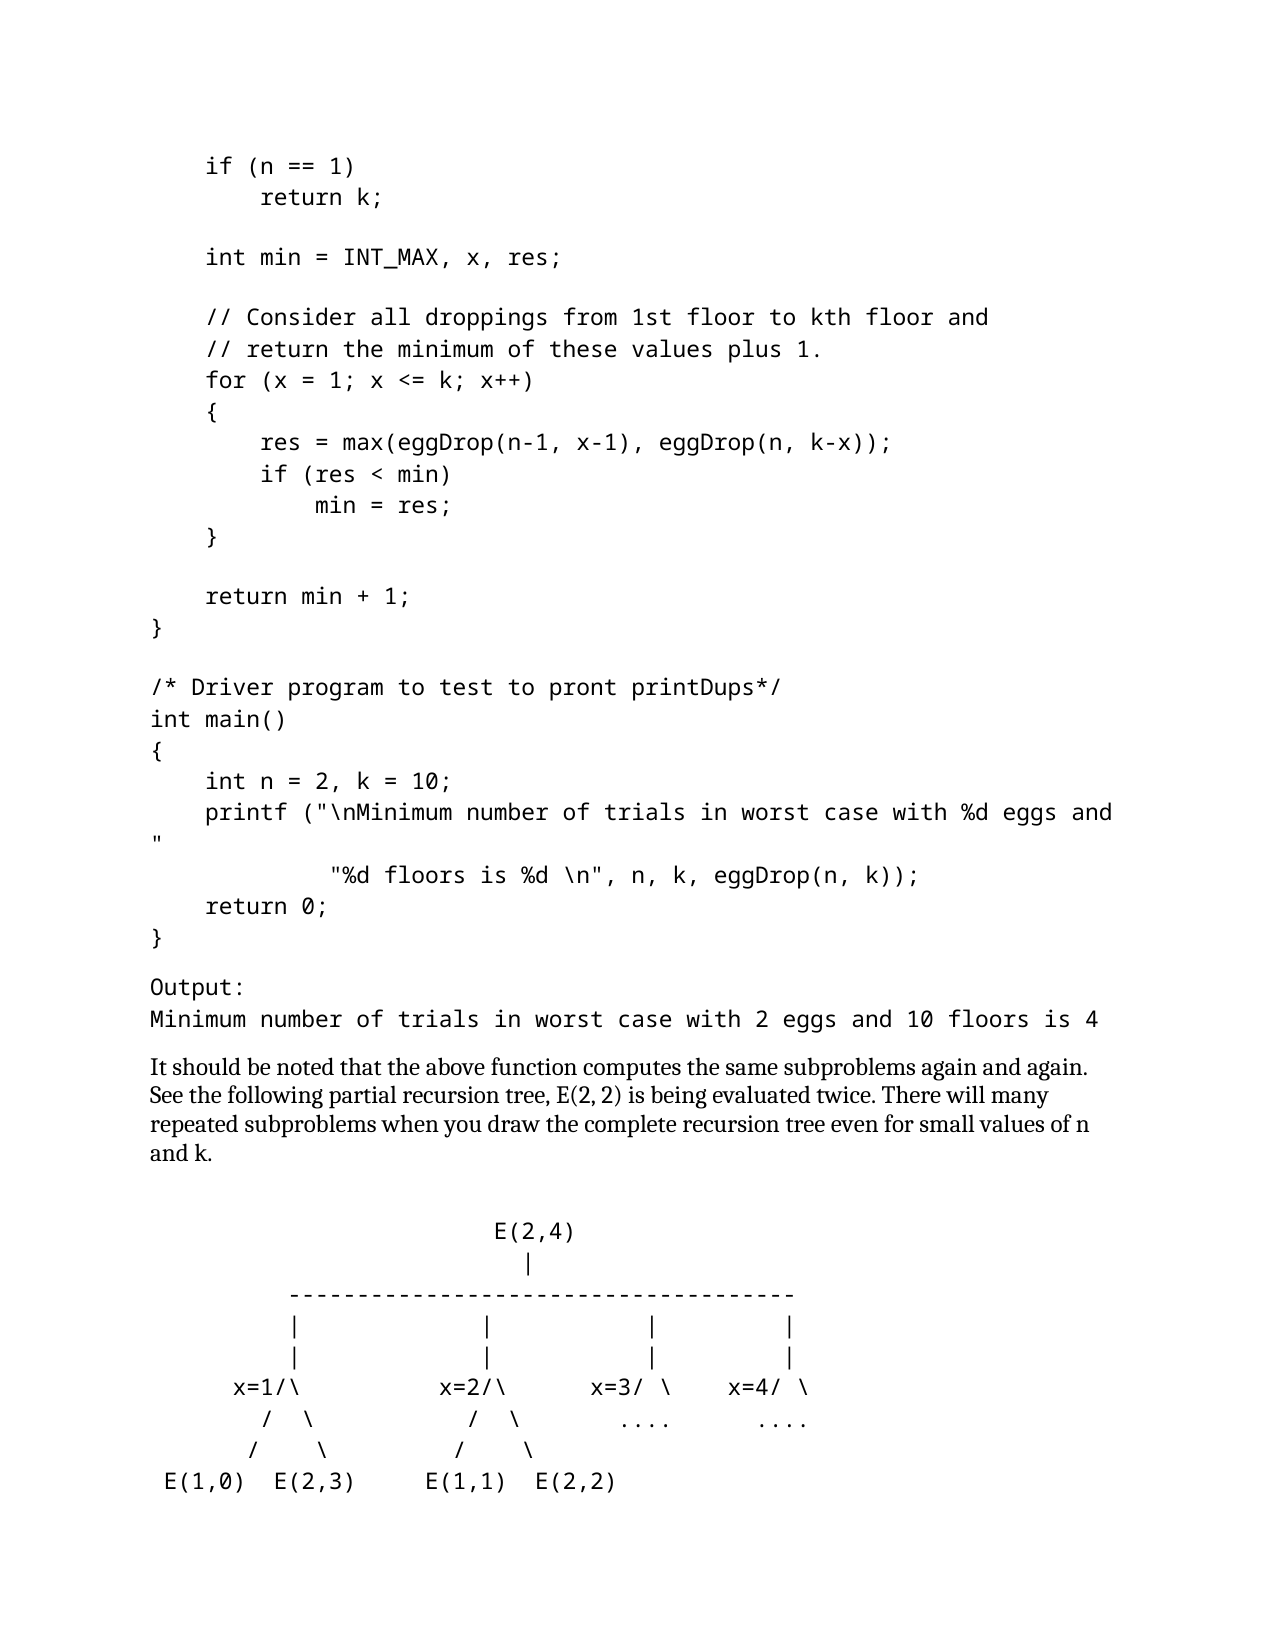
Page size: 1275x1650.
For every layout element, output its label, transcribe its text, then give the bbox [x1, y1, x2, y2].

text Output: Minimum number of trials in worst case with 2 eggs and 10 floors is 4 [150, 971, 1125, 1034]
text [150, 1186, 1125, 1496]
text It should be noted that the above function computes the same subproblems again and again. See the following partial recursion tree, E(2, 2) is being evaluated twice. There will many repeated subproblems when you draw the complete recursion tree even for small values of n and k. [150, 1052, 1125, 1167]
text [150, 150, 1125, 952]
